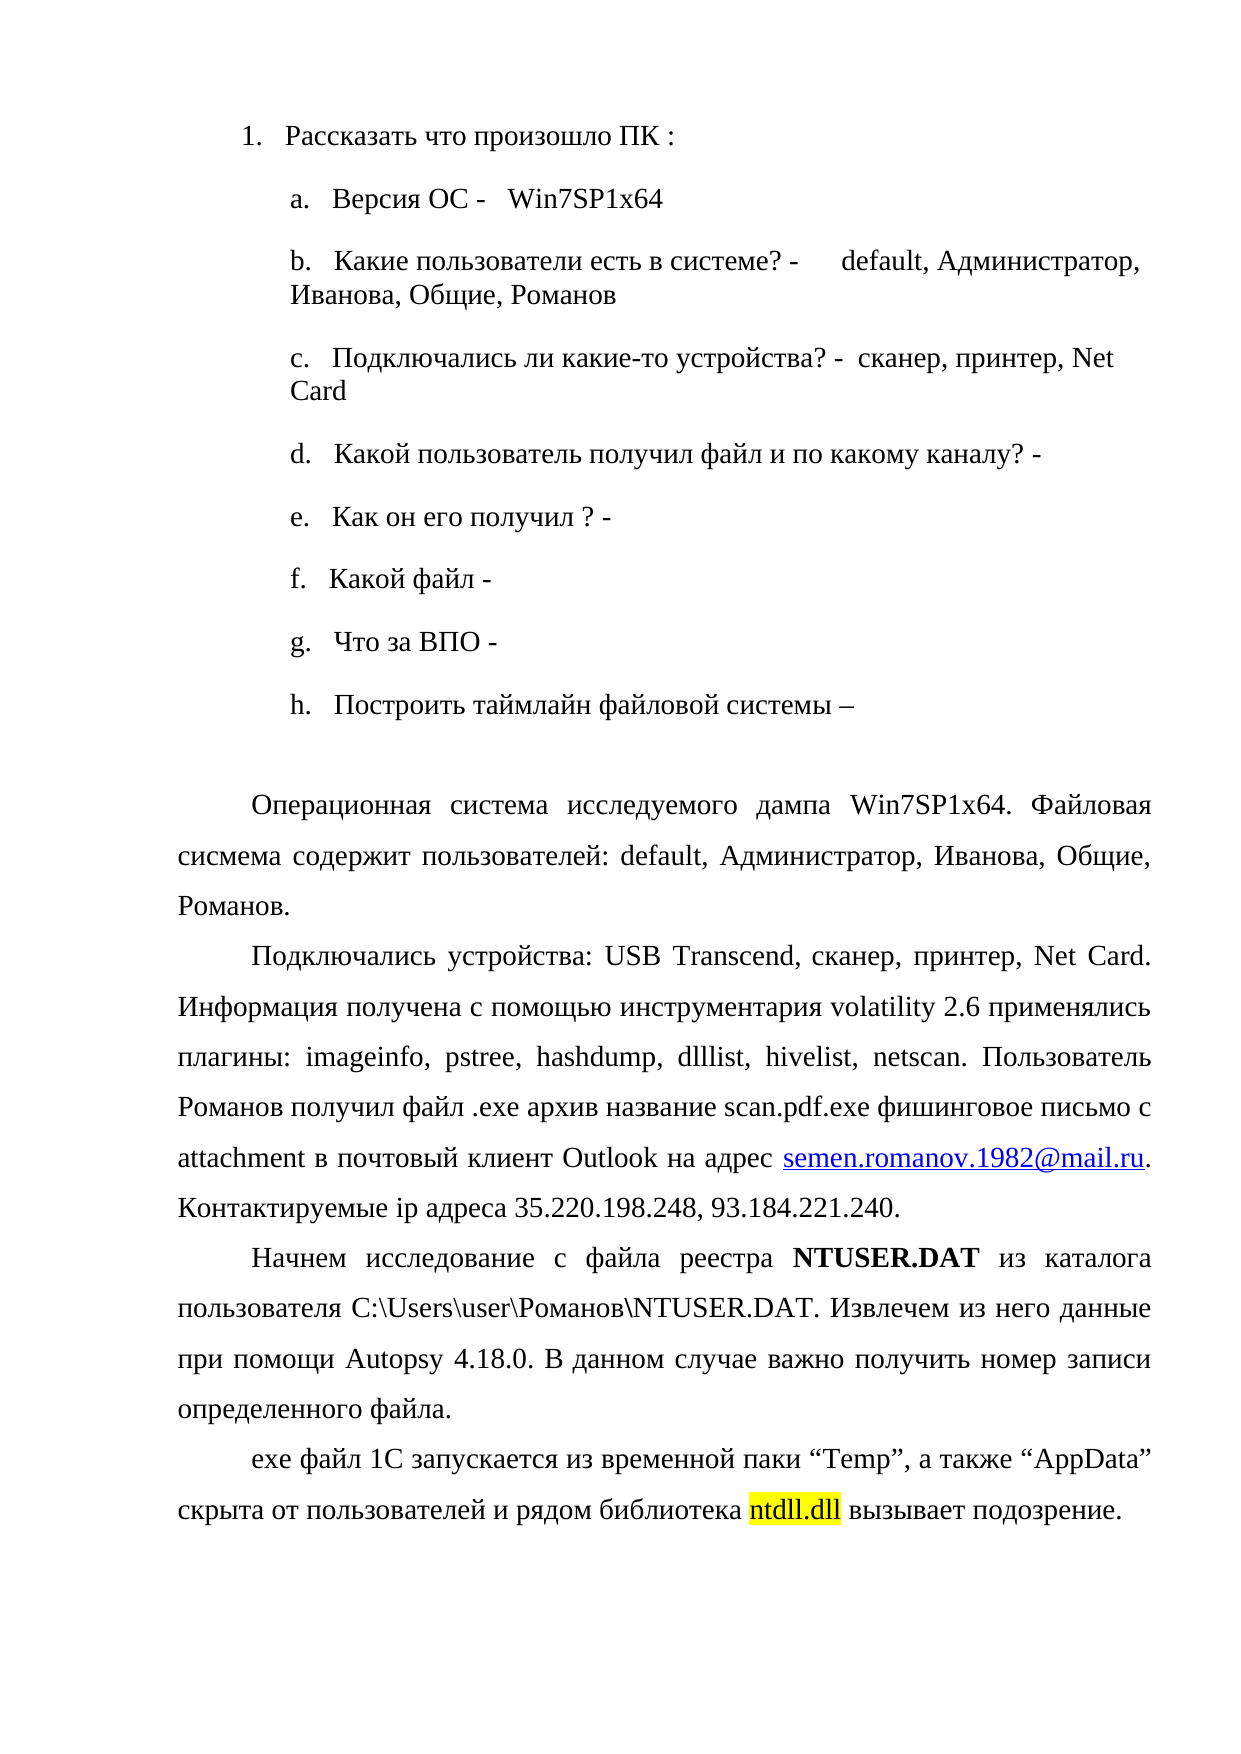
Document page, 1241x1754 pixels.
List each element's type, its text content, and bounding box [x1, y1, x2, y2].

text d. Какой пользователь получил файл и по какому каналу? - [290, 436, 1152, 469]
text g. Что за ВПО - [290, 624, 1152, 658]
text 1. Рассказать что произошло ПК : [233, 118, 1152, 152]
text c. Подключались ли какие-то устройства? - сканер, принтер, Net Card [290, 340, 1152, 407]
text b. Какие пользователи есть в системе? - default, Администратор, Иванова, Общие, Романов [290, 243, 1152, 311]
text e. Как он его получил ? - [290, 499, 1152, 532]
text exe файл 1С запускается из временной паки “Temp”, а также “AppData” скрыта от пользователей и рядом библиотека ntdll.dll вызывает подозрение. [177, 1442, 1152, 1525]
text Подключались устройства: USB Transcend, сканер, принтер, Net Card. Информация получена с помощью инструментария volatility 2.6 применялись плагины: imageinfo, pstree, hashdump, dlllist, hivelist, netscan. Пользователь Романов получил файл .exe архив название scan.pdf.exe фишинговое письмо с attachment в почтовый клиент Outlook на адрес semen.romanov.1982@mail.ru. Контактируемые ip адреса 35.220.198.248, 93.184.221.240. [177, 938, 1152, 1223]
text a. Версия ОС - Win7SP1x64 [290, 181, 1152, 214]
text h. Построить таймлайн файловой системы – [290, 687, 1152, 720]
text Начнем исследование с файла реестра NTUSER.DAT из каталога пользователя С:\Users\user\Романов\NTUSER.DAT. Извлечем из него данные при помощи Autopsy 4.18.0. В данном случае важно получить номер записи определенного файла. [177, 1240, 1152, 1425]
text Операционная система исследуемого дампа Win7SP1x64. Файловая сисмема содержит пользователей: default, Администратор, Иванова, Общие, Романов. [177, 787, 1152, 922]
text f. Какой файл - [290, 561, 1152, 595]
